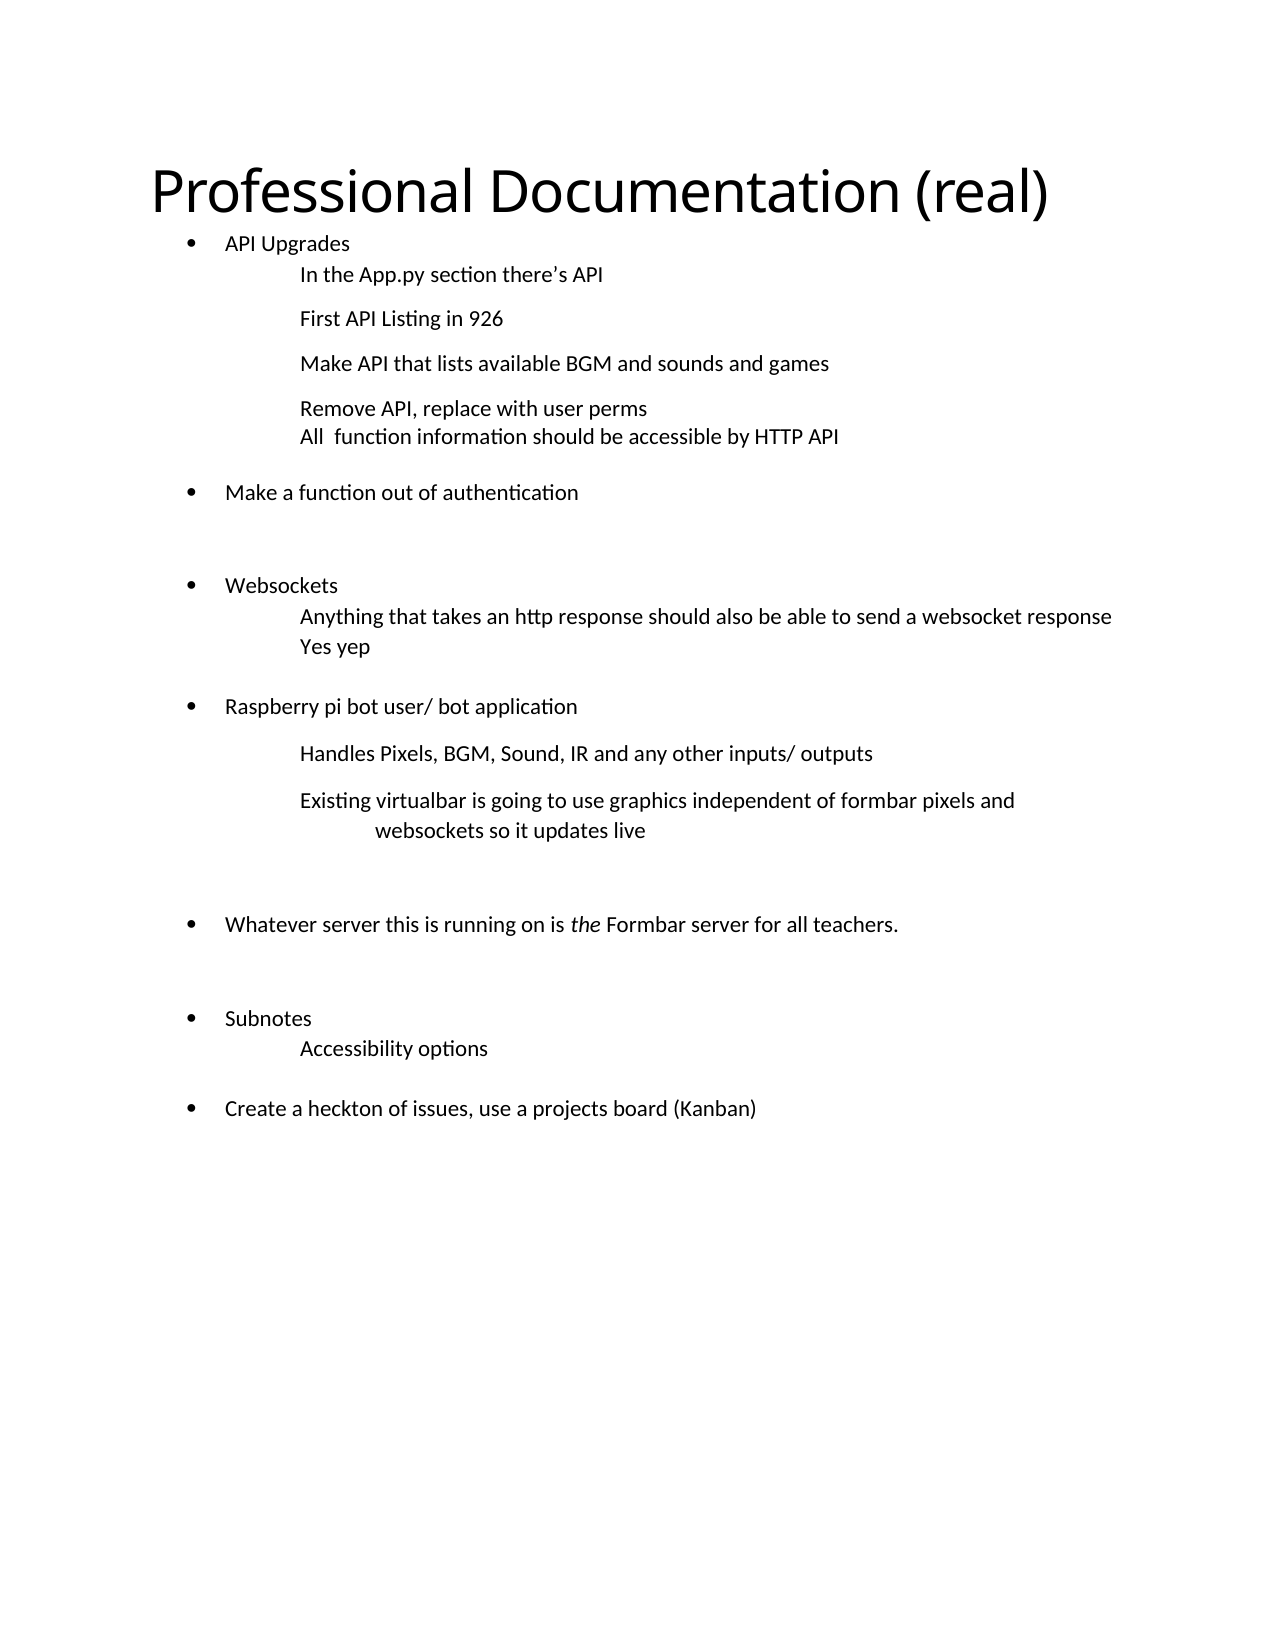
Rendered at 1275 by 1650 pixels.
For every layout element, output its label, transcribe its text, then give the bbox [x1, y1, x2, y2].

list Subnotes [187, 1004, 1125, 1032]
list Websockets [187, 572, 1125, 599]
text First API Listing in 926 [150, 304, 1125, 332]
list API Upgrades [187, 229, 1125, 257]
text Existing virtualbar is going to use graphics independent of formbar pixels and websockets so it updates live [150, 786, 1125, 844]
text Handles Pixels, BGM, Sound, IR and any other inputs/ outputs [150, 739, 1125, 767]
list Whatever server this is running on is the Formbar server for all teachers. [187, 910, 1125, 938]
list In the App.py section there’s API [225, 260, 1125, 288]
list Accessibility options [225, 1034, 1125, 1062]
list Make a function out of authentication [187, 478, 1125, 506]
list Anything that takes an http response should also be able to send a websocket response [225, 602, 1125, 630]
list Yes yep [225, 632, 1125, 660]
title Professional Documentation (real) [150, 150, 1125, 229]
list Remove API, replace with user perms [225, 394, 1125, 422]
list All function information should be accessible by HTTP API [225, 422, 1125, 450]
list Raspberry pi bot user/ bot application [187, 692, 1125, 720]
text Make API that lists available BGM and sounds and games [150, 349, 1125, 377]
list Create a heckton of issues, use a projects board (Kanban) [187, 1094, 1125, 1122]
